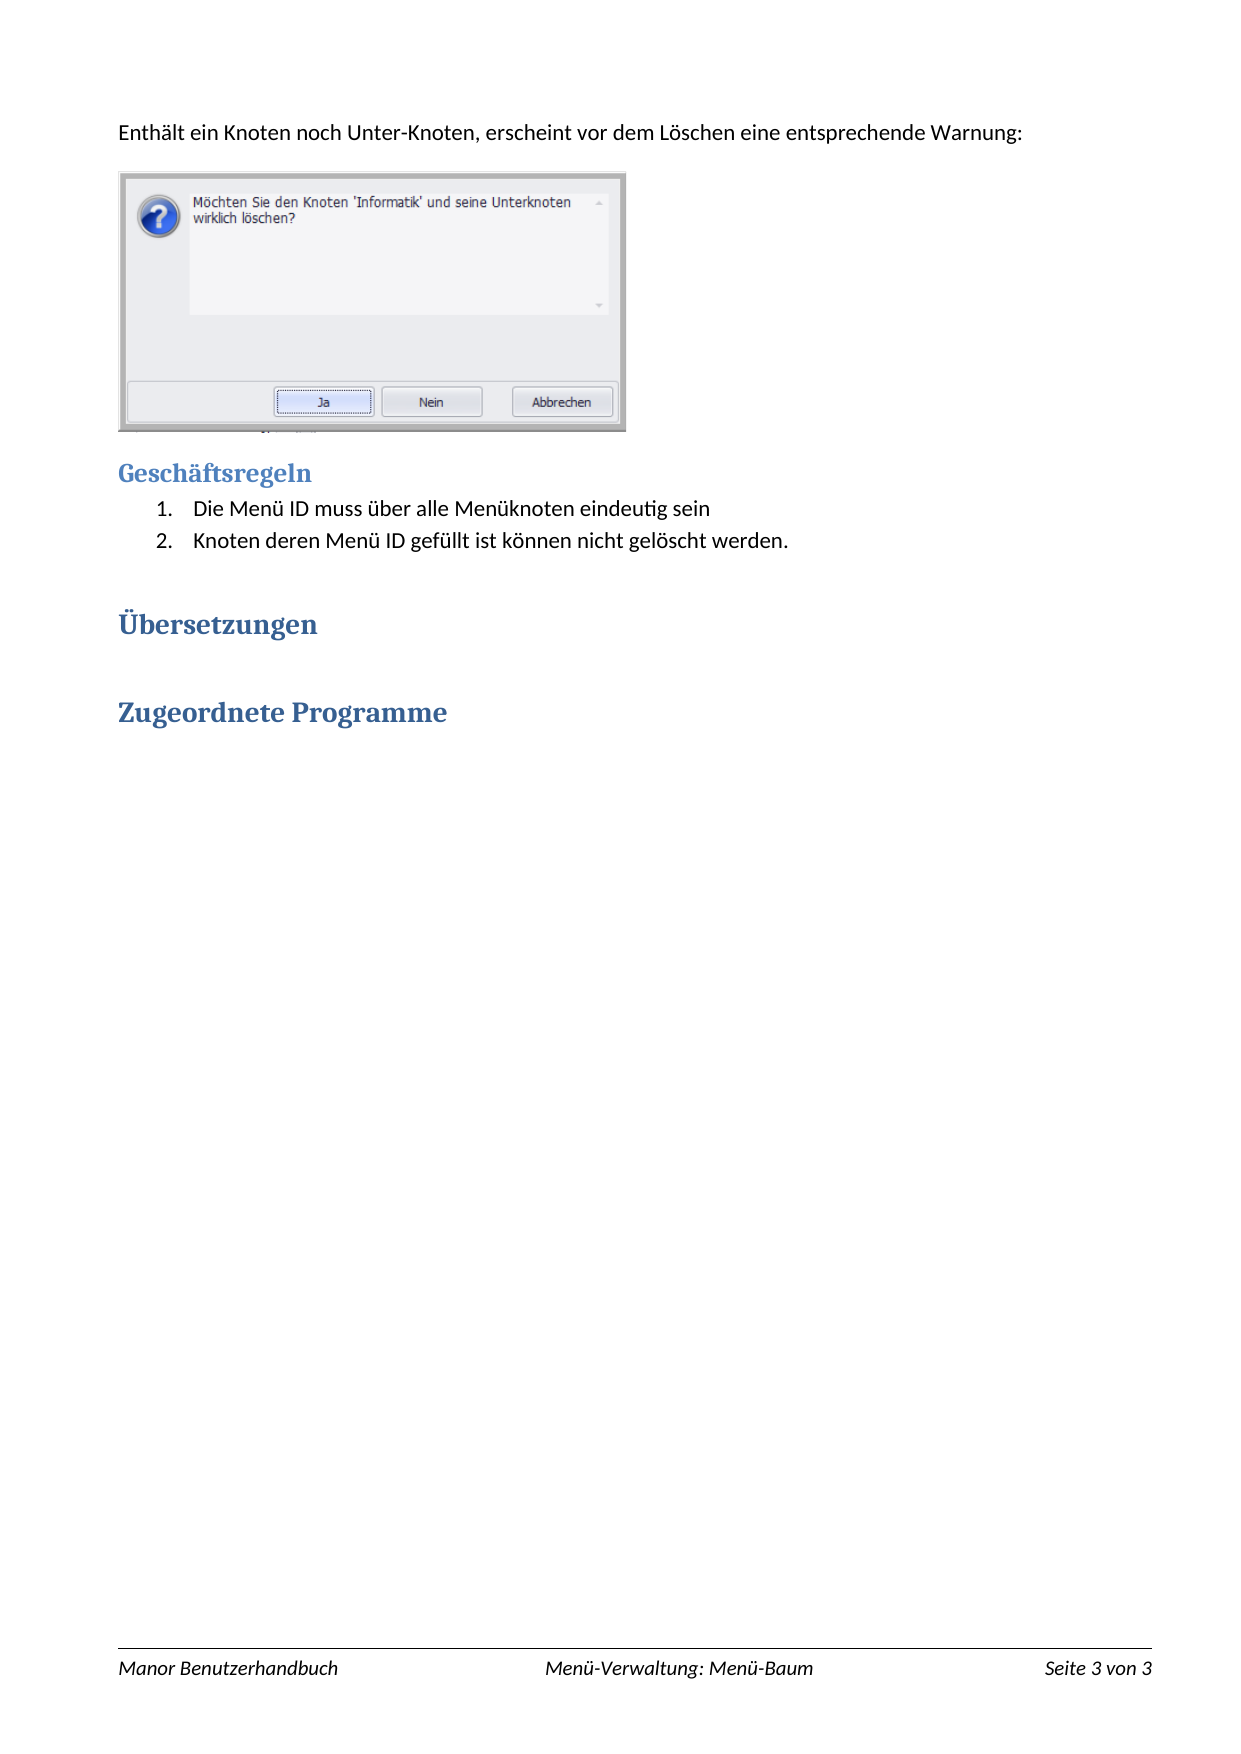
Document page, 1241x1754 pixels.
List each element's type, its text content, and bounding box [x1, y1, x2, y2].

subtitle Zugeordnete Programme [118, 697, 1152, 730]
picture [118, 171, 627, 433]
list Die Menü ID muss über alle Menüknoten eindeutig sein [156, 494, 1152, 522]
list Knoten deren Menü ID gefüllt ist können nicht gelöscht werden. [156, 526, 1152, 554]
text Enthält ein Knoten noch Unter-Knoten, erscheint vor dem Löschen eine entsprechende Warnung: [118, 118, 1152, 146]
subtitle Übersetzungen [118, 608, 1152, 642]
subtitle Geschäftsregeln [118, 458, 1152, 489]
